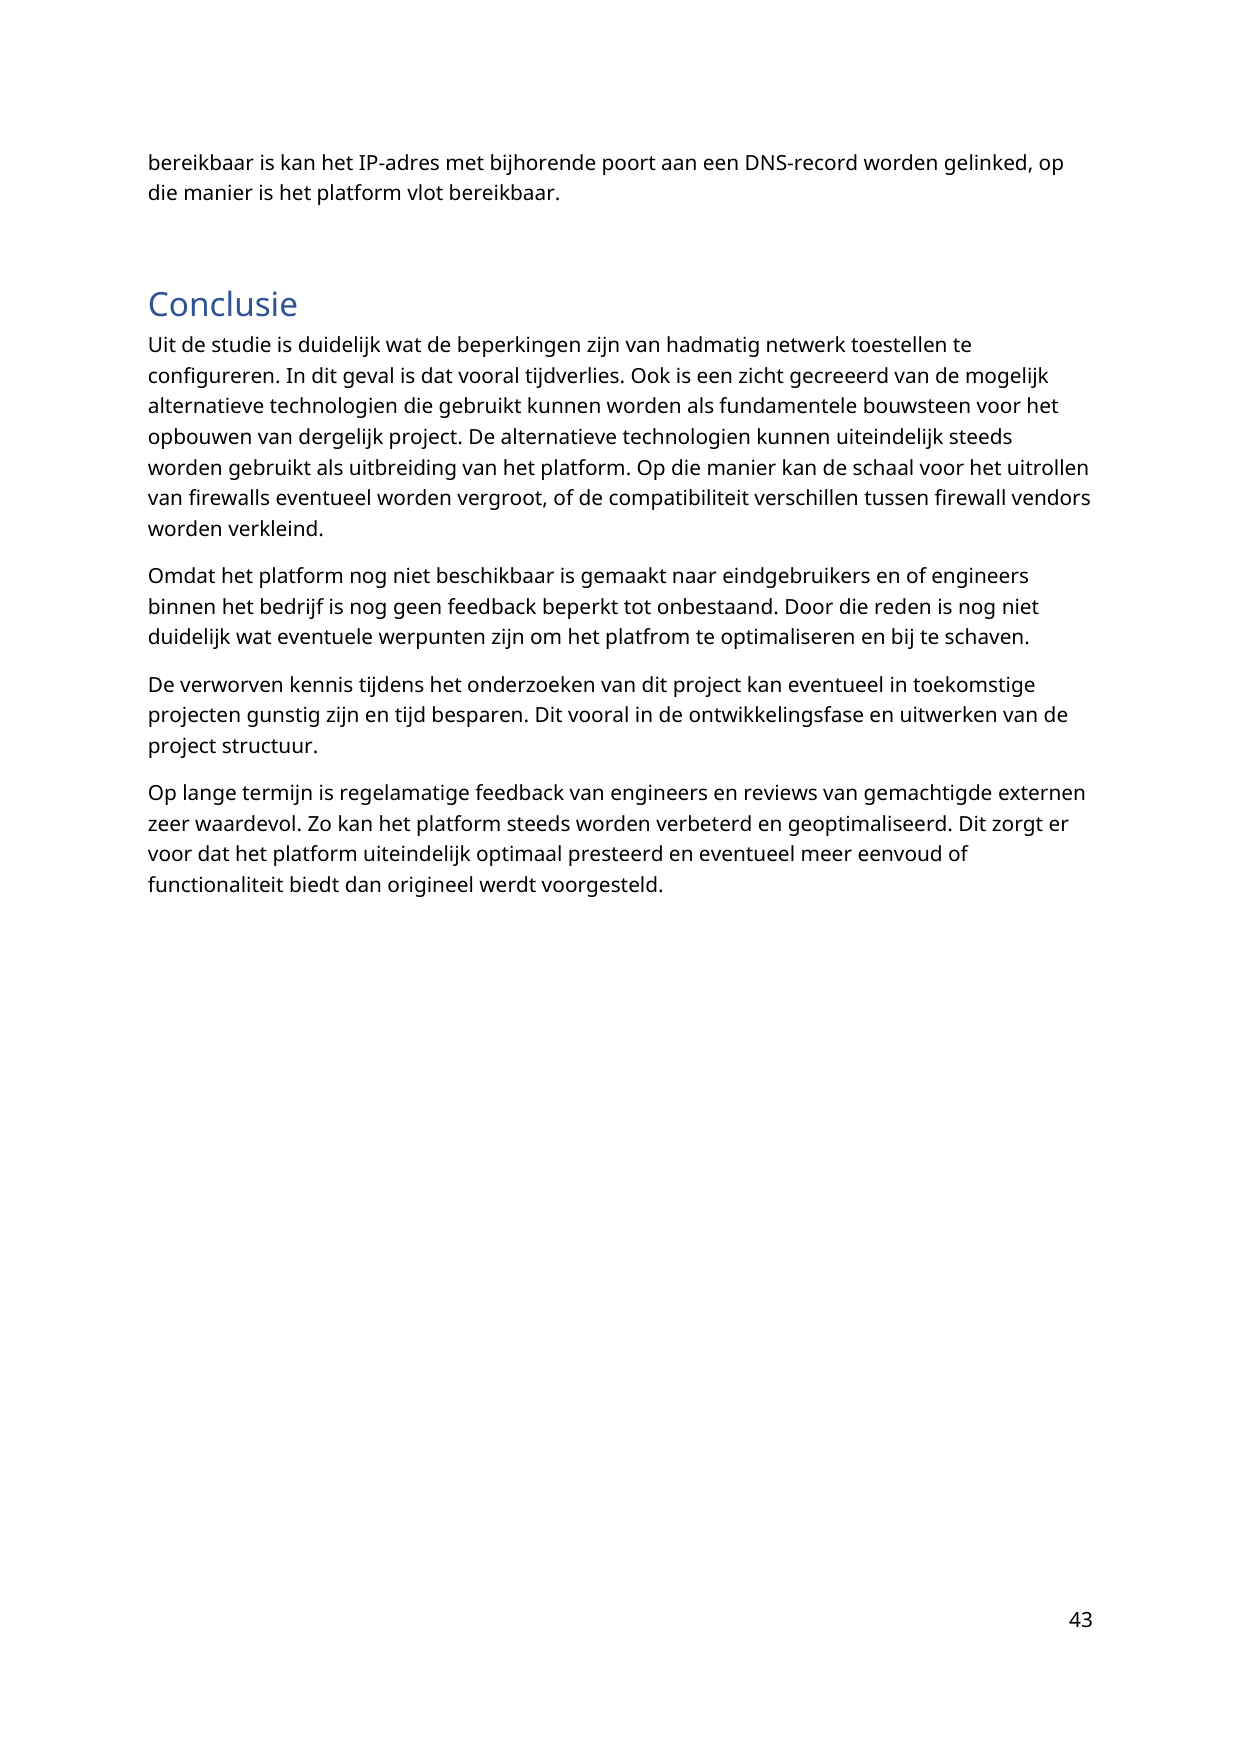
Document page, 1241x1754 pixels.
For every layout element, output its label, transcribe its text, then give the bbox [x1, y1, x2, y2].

text Omdat het platform nog niet beschikbaar is gemaakt naar eindgebruikers en of engineers binnen het bedrijf is nog geen feedback beperkt tot onbestaand. Door die reden is nog niet duidelijk wat eventuele werpunten zijn om het platfrom te optimaliseren en bij te schaven. [148, 561, 1093, 651]
subtitle Conclusie [148, 281, 1093, 327]
text Uit de studie is duidelijk wat de beperkingen zijn van hadmatig netwerk toestellen te configureren. In dit geval is dat vooral tijdverlies. Ook is een zicht gecreeerd van de mogelijk alternatieve technologien die gebruikt kunnen worden als fundamentele bouwsteen voor het opbouwen van dergelijk project. De alternatieve technologien kunnen uiteindelijk steeds worden gebruikt als uitbreiding van het platform. Op die manier kan de schaal voor het uitrollen van firewalls eventueel worden vergroot, of de compatibiliteit verschillen tussen firewall vendors worden verkleind. [148, 330, 1093, 542]
text De verworven kennis tijdens het onderzoeken van dit project kan eventueel in toekomstige projecten gunstig zijn en tijd besparen. Dit vooral in de ontwikkelingsfase en uitwerken van de project structuur. [148, 670, 1093, 759]
text Op lange termijn is regelamatige feedback van engineers en reviews van gemachtigde externen zeer waardevol. Zo kan het platform steeds worden verbeterd en geoptimaliseerd. Dit zorgt er voor dat het platform uiteindelijk optimaal presteerd en eventueel meer eenvoud of functionaliteit biedt dan origineel werdt voorgesteld. [148, 778, 1093, 898]
